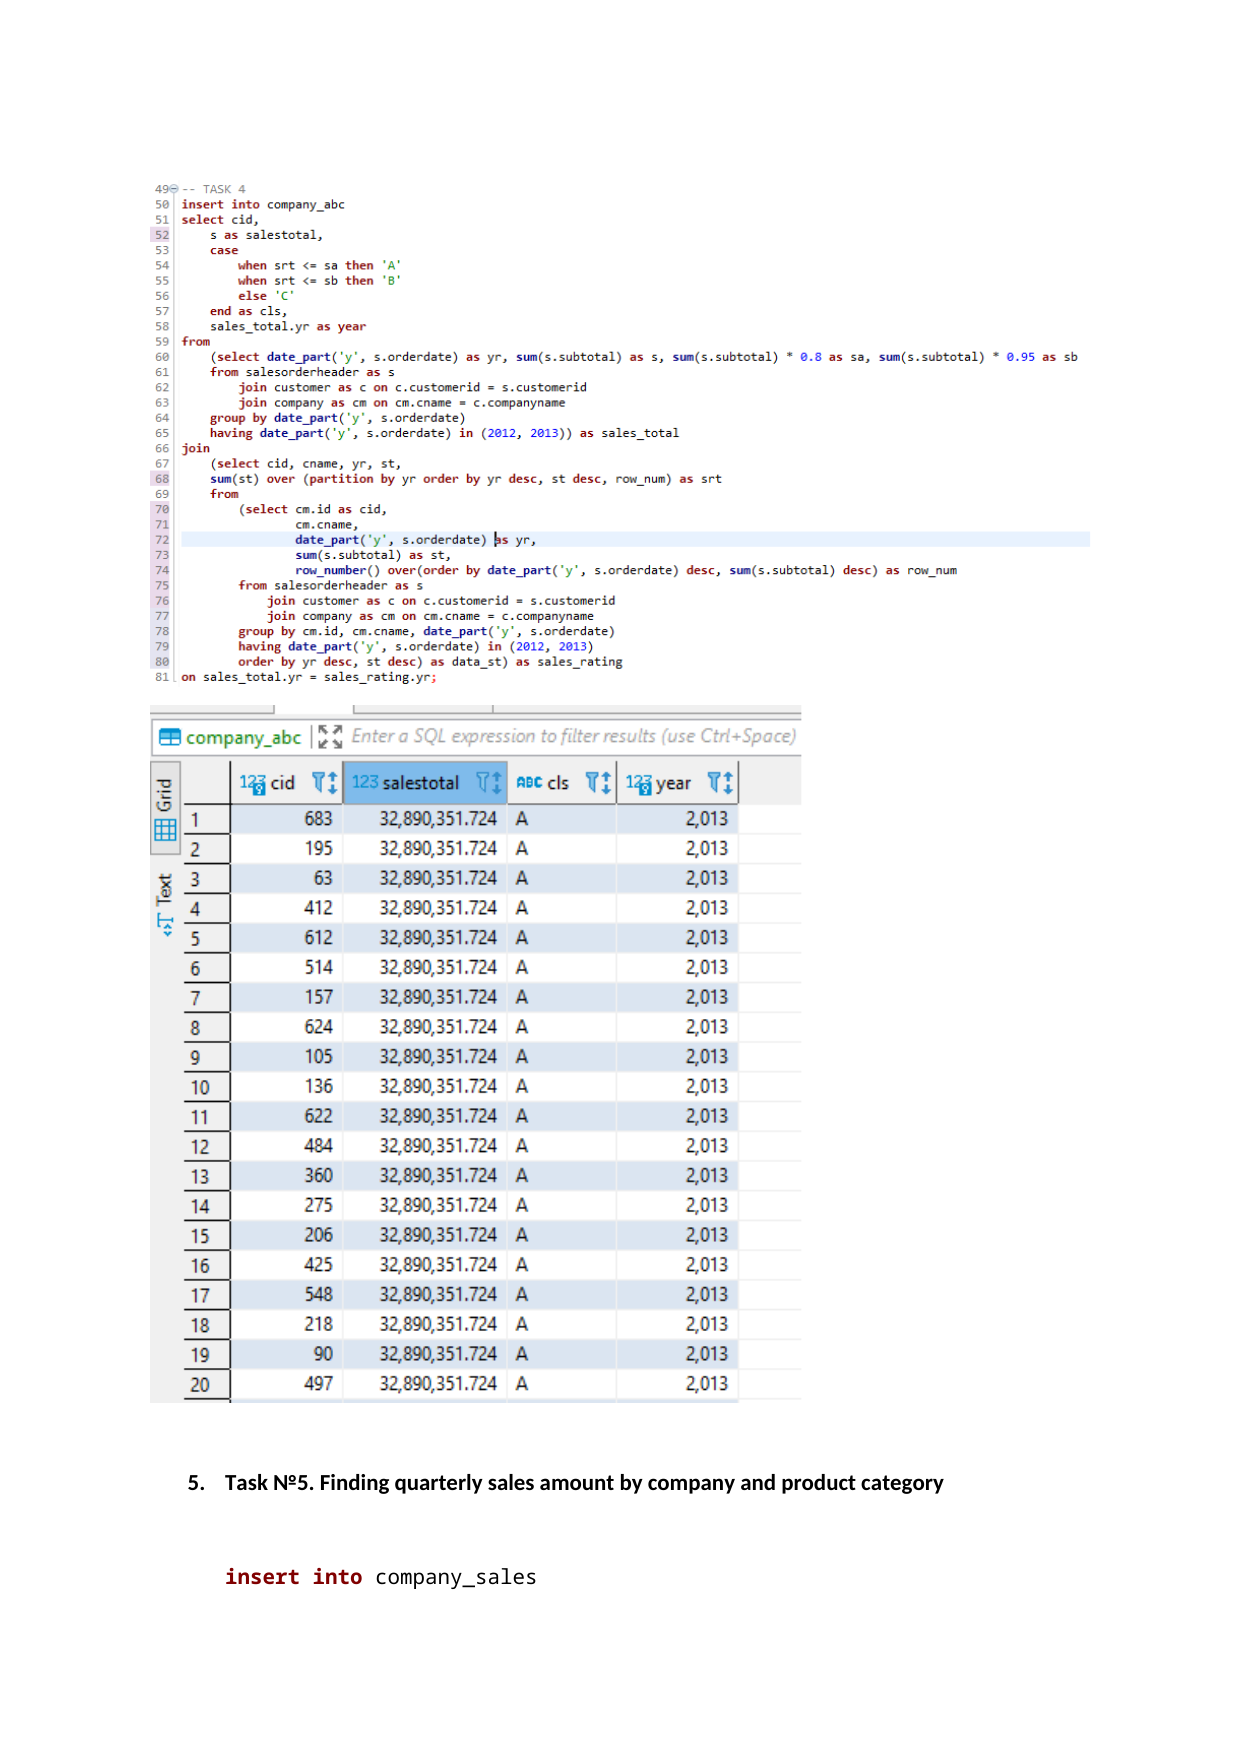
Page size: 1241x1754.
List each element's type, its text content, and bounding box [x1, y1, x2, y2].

text insert into company_sales [225, 1562, 1090, 1591]
picture [150, 180, 1091, 687]
list Task №5. Finding quarterly sales amount by company and product category [187, 1468, 1090, 1496]
picture [150, 705, 802, 1403]
